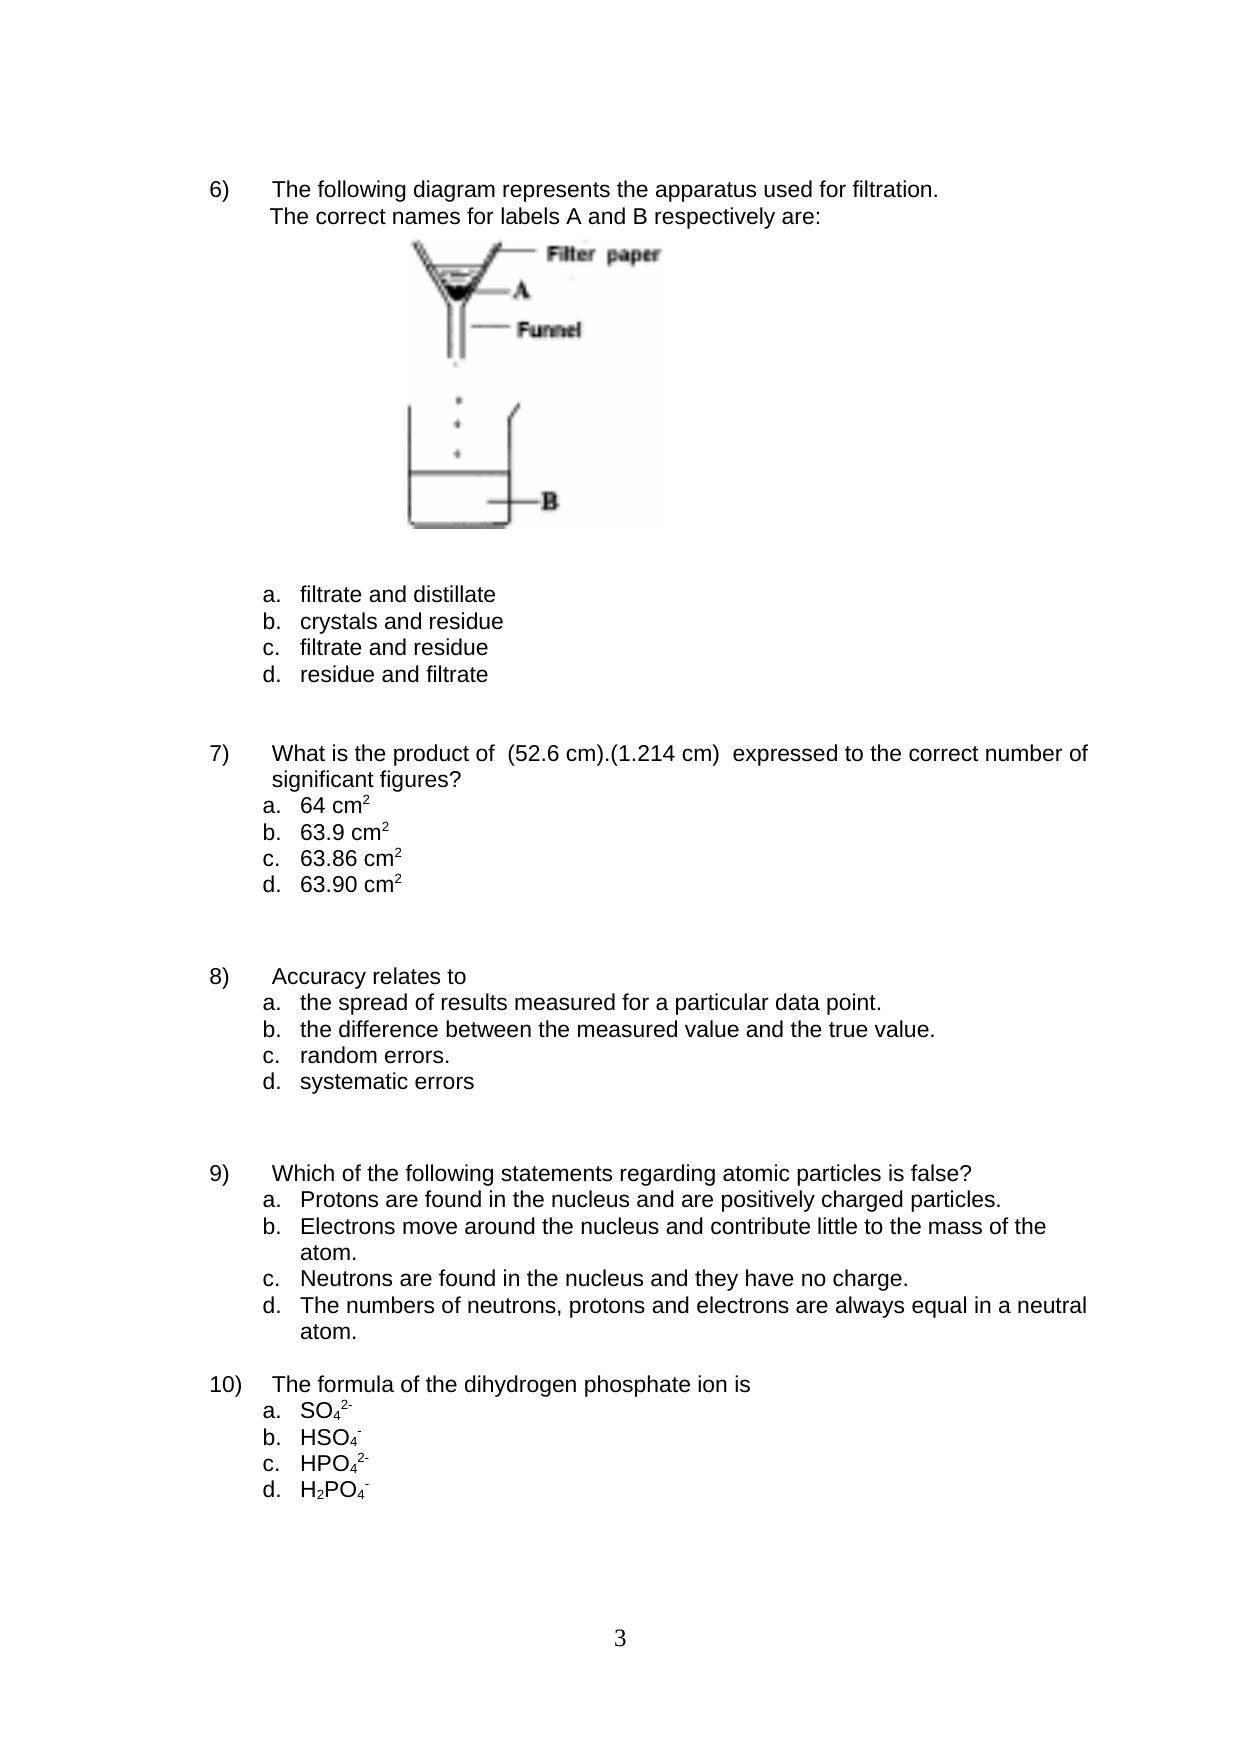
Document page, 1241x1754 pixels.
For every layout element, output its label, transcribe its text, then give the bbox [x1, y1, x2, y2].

list Electrons move around the nucleus and contribute little to the mass of the atom. [262, 1213, 1090, 1265]
list 63.86 cm2 [262, 845, 1090, 871]
text The correct names for labels A and B respectively are: [209, 203, 1090, 229]
list the spread of results measured for a particular data point. [262, 989, 1090, 1016]
list Accuracy relates to [209, 963, 1090, 989]
list Protons are found in the nucleus and are positively charged particles. [262, 1186, 1090, 1213]
list Which of the following statements regarding atomic particles is false? [209, 1160, 1090, 1186]
list H2PO4- [262, 1476, 1090, 1502]
list The numbers of neutrons, protons and electrons are always equal in a neutral atom. [262, 1292, 1090, 1344]
list residue and filtrate [262, 661, 1090, 687]
list The formula of the dihydrogen phosphate ion is [209, 1371, 1090, 1397]
list HPO42- [262, 1450, 1090, 1476]
list filtrate and distillate [262, 581, 1090, 608]
list crystals and residue [262, 608, 1090, 634]
list The following diagram represents the apparatus used for filtration. [209, 176, 1090, 203]
list systematic errors [262, 1068, 1090, 1095]
list HSO4- [262, 1423, 1090, 1450]
list 63.9 cm2 [262, 819, 1090, 845]
list random errors. [262, 1042, 1090, 1068]
list 63.90 cm2 [262, 871, 1090, 898]
list the difference between the measured value and the true value. [262, 1016, 1090, 1042]
list What is the product of (52.6 cm).(1.214 cm) expressed to the correct number of significant figures? [209, 739, 1090, 792]
list filtrate and residue [262, 634, 1090, 661]
list Neutrons are found in the nucleus and they have no charge. [262, 1265, 1090, 1292]
list 64 cm2 [262, 792, 1090, 819]
list SO42- [262, 1397, 1090, 1423]
